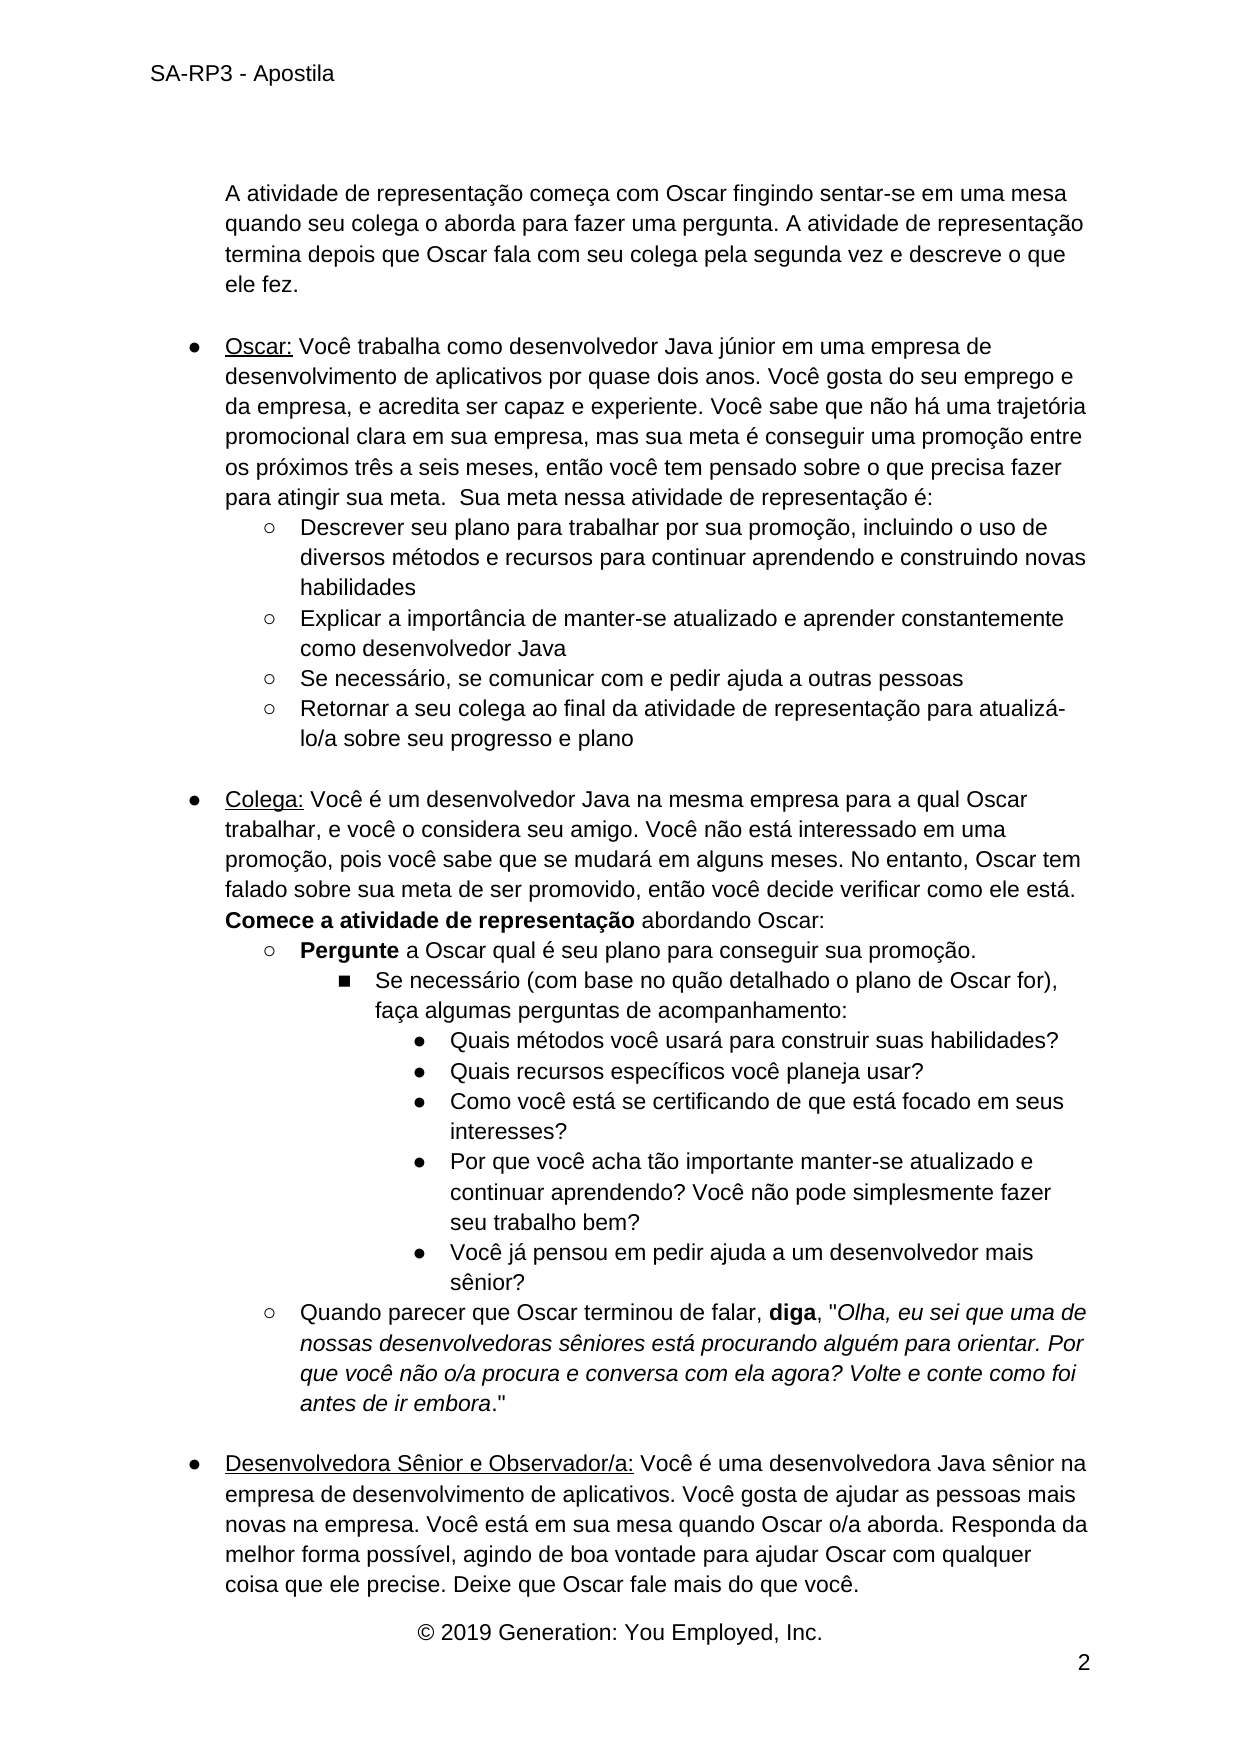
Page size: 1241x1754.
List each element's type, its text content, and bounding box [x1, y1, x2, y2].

list Como você está se certificando de que está focado em seus interesses? [412, 1088, 1090, 1144]
list Descrever seu plano para trabalhar por sua promoção, incluindo o uso de diversos métodos e recursos para continuar aprendendo e construindo novas habilidades [262, 514, 1090, 601]
list Se necessário (com base no quão detalhado o plano de Oscar for), faça algumas perguntas de acompanhamento: [337, 967, 1090, 1024]
list Retornar a seu colega ao final da atividade de representação para atualizá-lo/a sobre seu progresso e plano [262, 695, 1090, 752]
list Colega: Você é um desenvolvedor Java na mesma empresa para a qual Oscar trabalhar, e você o considera seu amigo. Você não está interessado em uma promoção, pois você sabe que se mudará em alguns meses. No entanto, Oscar tem falado sobre sua meta de ser promovido, então você decide verificar como ele está. Comece a atividade de representação abordando Oscar: [187, 786, 1090, 933]
list Explicar a importância de manter-se atualizado e aprender constantemente como desenvolvedor Java [262, 604, 1090, 661]
list Oscar: Você trabalha como desenvolvedor Java júnior em uma empresa de desenvolvimento de aplicativos por quase dois anos. Você gosta do seu emprego e da empresa, e acredita ser capaz e experiente. Você sabe que não há uma trajetória promocional clara em sua empresa, mas sua meta é conseguir uma promoção entre os próximos três a seis meses, então você tem pensado sobre o que precisa fazer para atingir sua meta. Sua meta nessa atividade de representação é: [187, 333, 1090, 510]
list Pergunte a Oscar qual é seu plano para conseguir sua promoção. [262, 937, 1090, 963]
list Desenvolvedora Sênior e Observador/a: Você é uma desenvolvedora Java sênior na empresa de desenvolvimento de aplicativos. Você gosta de ajudar as pessoas mais novas na empresa. Você está em sua mesa quando Oscar o/a aborda. Responda da melhor forma possível, agindo de boa vontade para ajudar Oscar com qualquer coisa que ele precise. Deixe que Oscar fale mais do que você. [187, 1450, 1090, 1598]
list Quais métodos você usará para construir suas habilidades? [412, 1027, 1090, 1054]
list Você já pensou em pedir ajuda a um desenvolvedor mais sênior? [412, 1239, 1090, 1296]
list Quando parecer que Oscar terminou de falar, diga, "Olha, eu sei que uma de nossas desenvolvedoras sêniores está procurando alguém para orientar. Por que você não o/a procura e conversa com ela agora? Volte e conte como foi antes de ir embora." [262, 1299, 1090, 1416]
list Por que você acha tão importante manter-se atualizado e continuar aprendendo? Você não pode simplesmente fazer seu trabalho bem? [412, 1148, 1090, 1235]
text A atividade de representação começa com Oscar fingindo sentar-se em uma mesa quando seu colega o aborda para fazer uma pergunta. A atividade de representação termina depois que Oscar fala com seu colega pela segunda vez e descreve o que ele fez. [225, 180, 1090, 297]
list Se necessário, se comunicar com e pedir ajuda a outras pessoas [262, 665, 1090, 691]
list Quais recursos específicos você planeja usar? [412, 1058, 1090, 1084]
